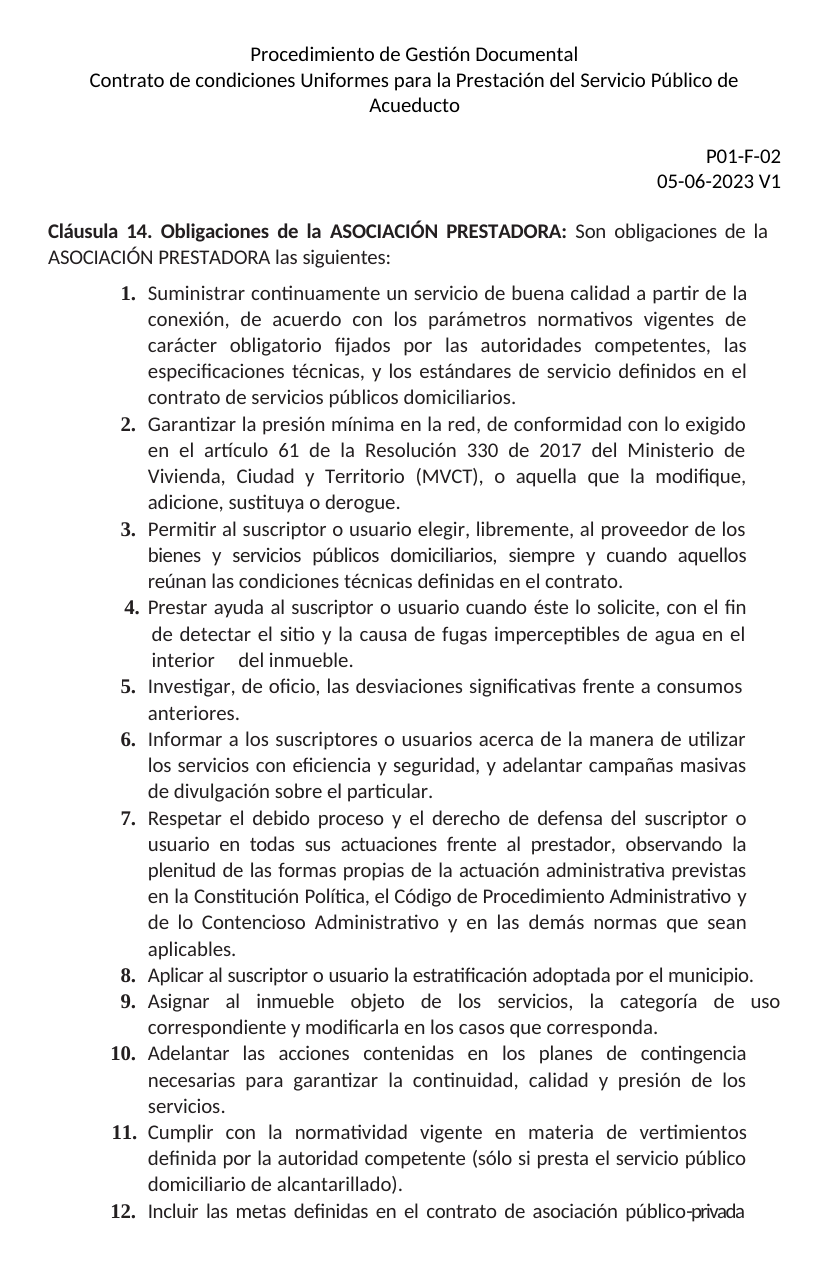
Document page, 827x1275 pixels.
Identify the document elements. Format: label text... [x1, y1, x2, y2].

list Investigar, de oficio, las desviaciones significativas frente a consumos [120, 673, 781, 699]
list Prestar ayuda al suscriptor o usuario cuando éste lo solicite, con el fin de detectar el sitio y la causa de fugas imperceptibles de agua en el interior del inmueble. [124, 595, 747, 672]
list Adelantar las acciones contenidas en los planes de contingencia necesarias para garantizar la continuidad, calidad y presión de los servicios. [110, 1041, 747, 1118]
list Informar a los suscriptores o usuarios acerca de la manera de utilizar los servicios con eficiencia y seguridad, y adelantar campañas masivas de divulgación sobre el particular. [120, 726, 747, 804]
list Permitir al suscriptor o usuario elegir, libremente, al proveedor de los bienes y servicios públicos domiciliarios, siempre y cuando aquellos reúnan las condiciones técnicas definidas en el contrato. [120, 516, 747, 594]
list Respetar el debido proceso y el derecho de defensa del suscriptor o usuario en todas sus actuaciones frente al prestador, observando la plenitud de las formas propias de la actuación administrativa previstas en la Constitución Política, el Código de Procedimiento Administrativo y de lo Contencioso Administrativo y en las demás normas que sean aplicables. [120, 805, 747, 961]
text Cláusula 14. Obligaciones de la ASOCIACIÓN PRESTADORA: Son obligaciones de la ASOCIACIÓN PRESTADORA las siguientes: [48, 218, 768, 270]
list Garantizar la presión mínima en la red, de conformidad con lo exigido en el artículo 61 de la Resolución 330 de 2017 del Ministerio de Vivienda, Ciudad y Territorio (MVCT), o aquella que la modifique, adicione, sustituya o derogue. [120, 411, 747, 515]
list Cumplir con la normatividad vigente en materia de vertimientos definida por la autoridad competente (sólo si presta el servicio público domiciliario de alcantarillado). [111, 1119, 747, 1197]
list Aplicar al suscriptor o usuario la estratificación adoptada por el municipio. [120, 962, 781, 988]
list Suministrar continuamente un servicio de buena calidad a partir de la conexión, de acuerdo con los parámetros normativos vigentes de carácter obligatorio fijados por las autoridades competentes, las especificaciones técnicas, y los estándares de servicio definidos en el contrato de servicios públicos domiciliarios. [120, 280, 747, 410]
text anteriores. [148, 700, 781, 725]
list Asignar al inmueble objeto de los servicios, la categoría de uso correspondiente y modificarla en los casos que corresponda. [120, 989, 781, 1039]
